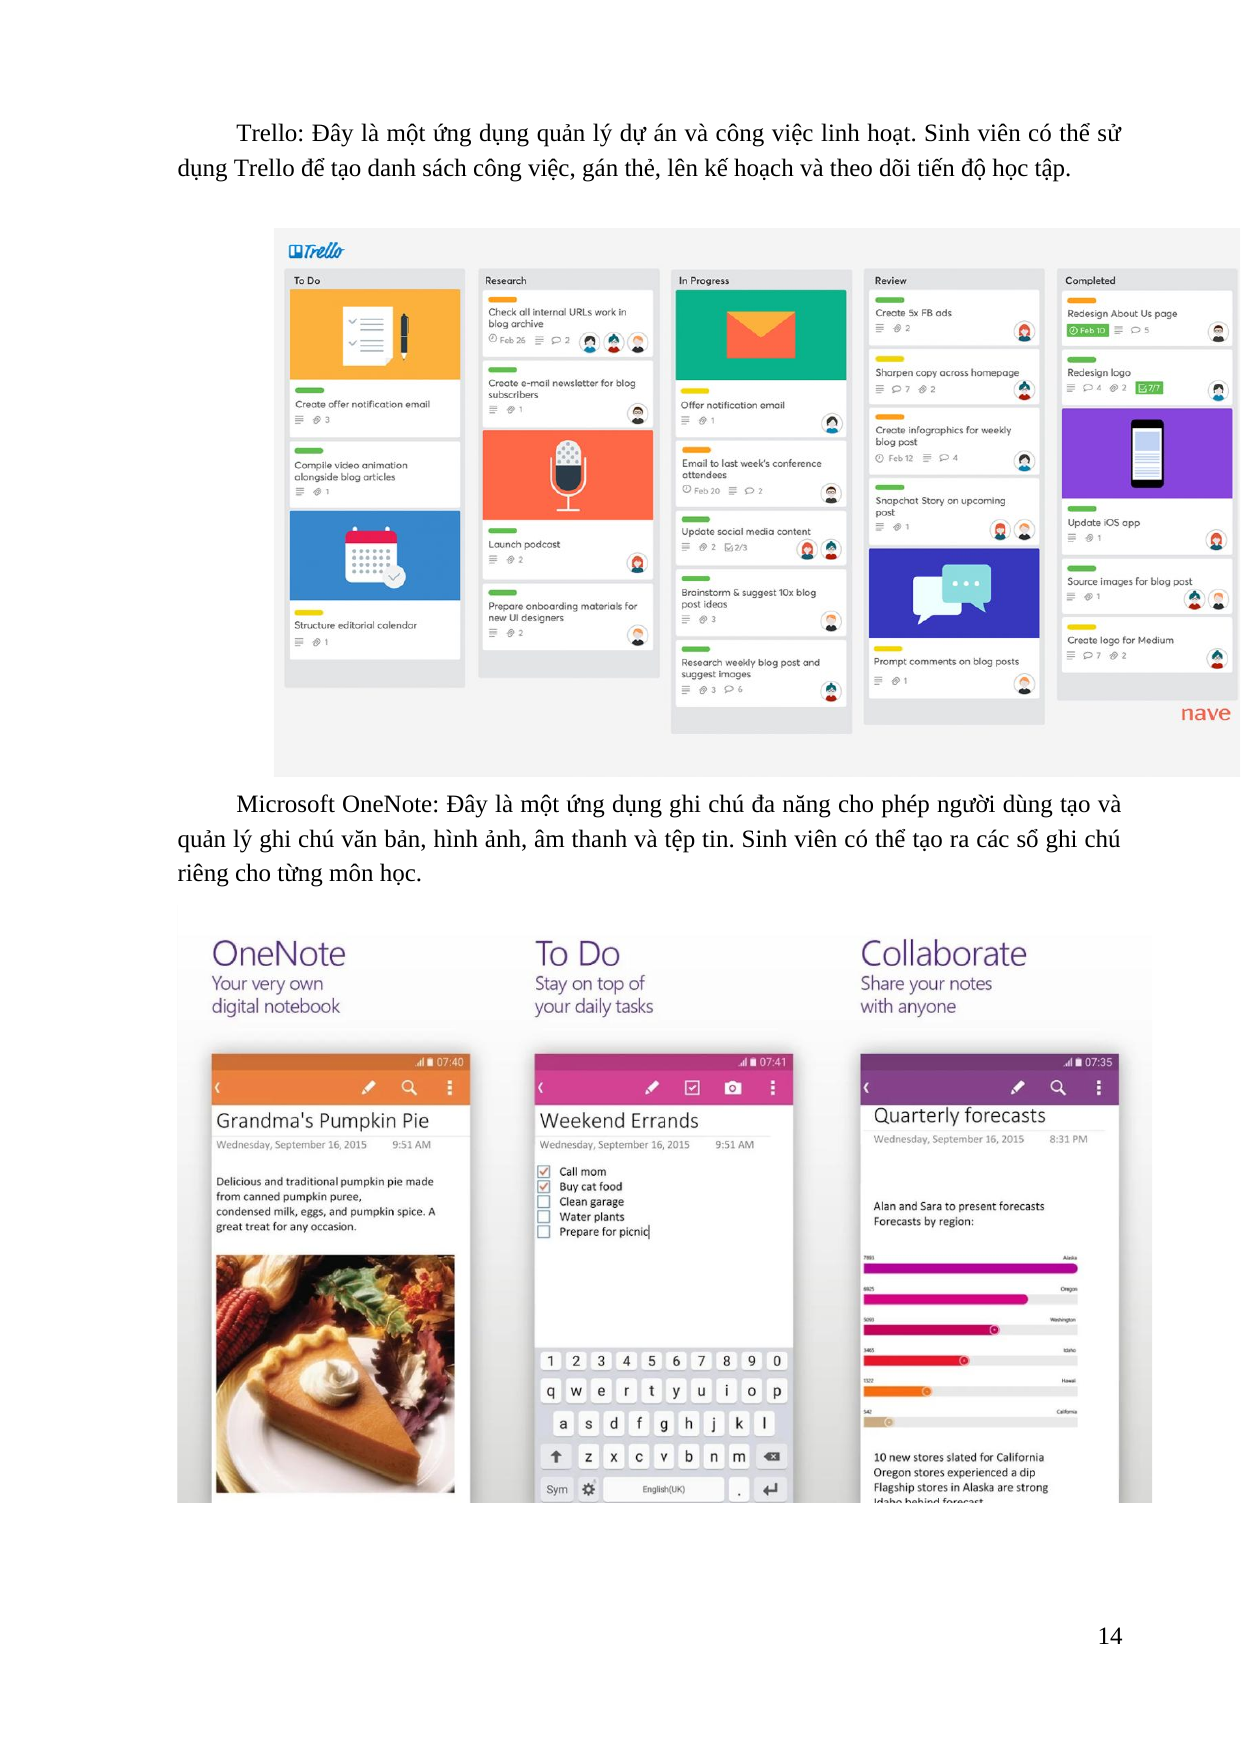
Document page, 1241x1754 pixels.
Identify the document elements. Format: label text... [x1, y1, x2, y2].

picture [177, 905, 1153, 1503]
text Microsoft OneNote: Đây là một ứng dụng ghi chú đa năng cho phép người dùng tạo và quản lý ghi chú văn bản, hình ảnh, âm thanh và tệp tin. Sinh viên có thể tạo ra các sổ ghi chú riêng cho từng môn học. [177, 789, 1122, 887]
text Trello: Đây là một ứng dụng quản lý dự án và công việc linh hoạt. Sinh viên có thể sử dụng Trello để tạo danh sách công việc, gán thẻ, lên kế hoạch và theo dõi tiến độ học tập. [177, 118, 1122, 181]
picture [273, 228, 1241, 777]
